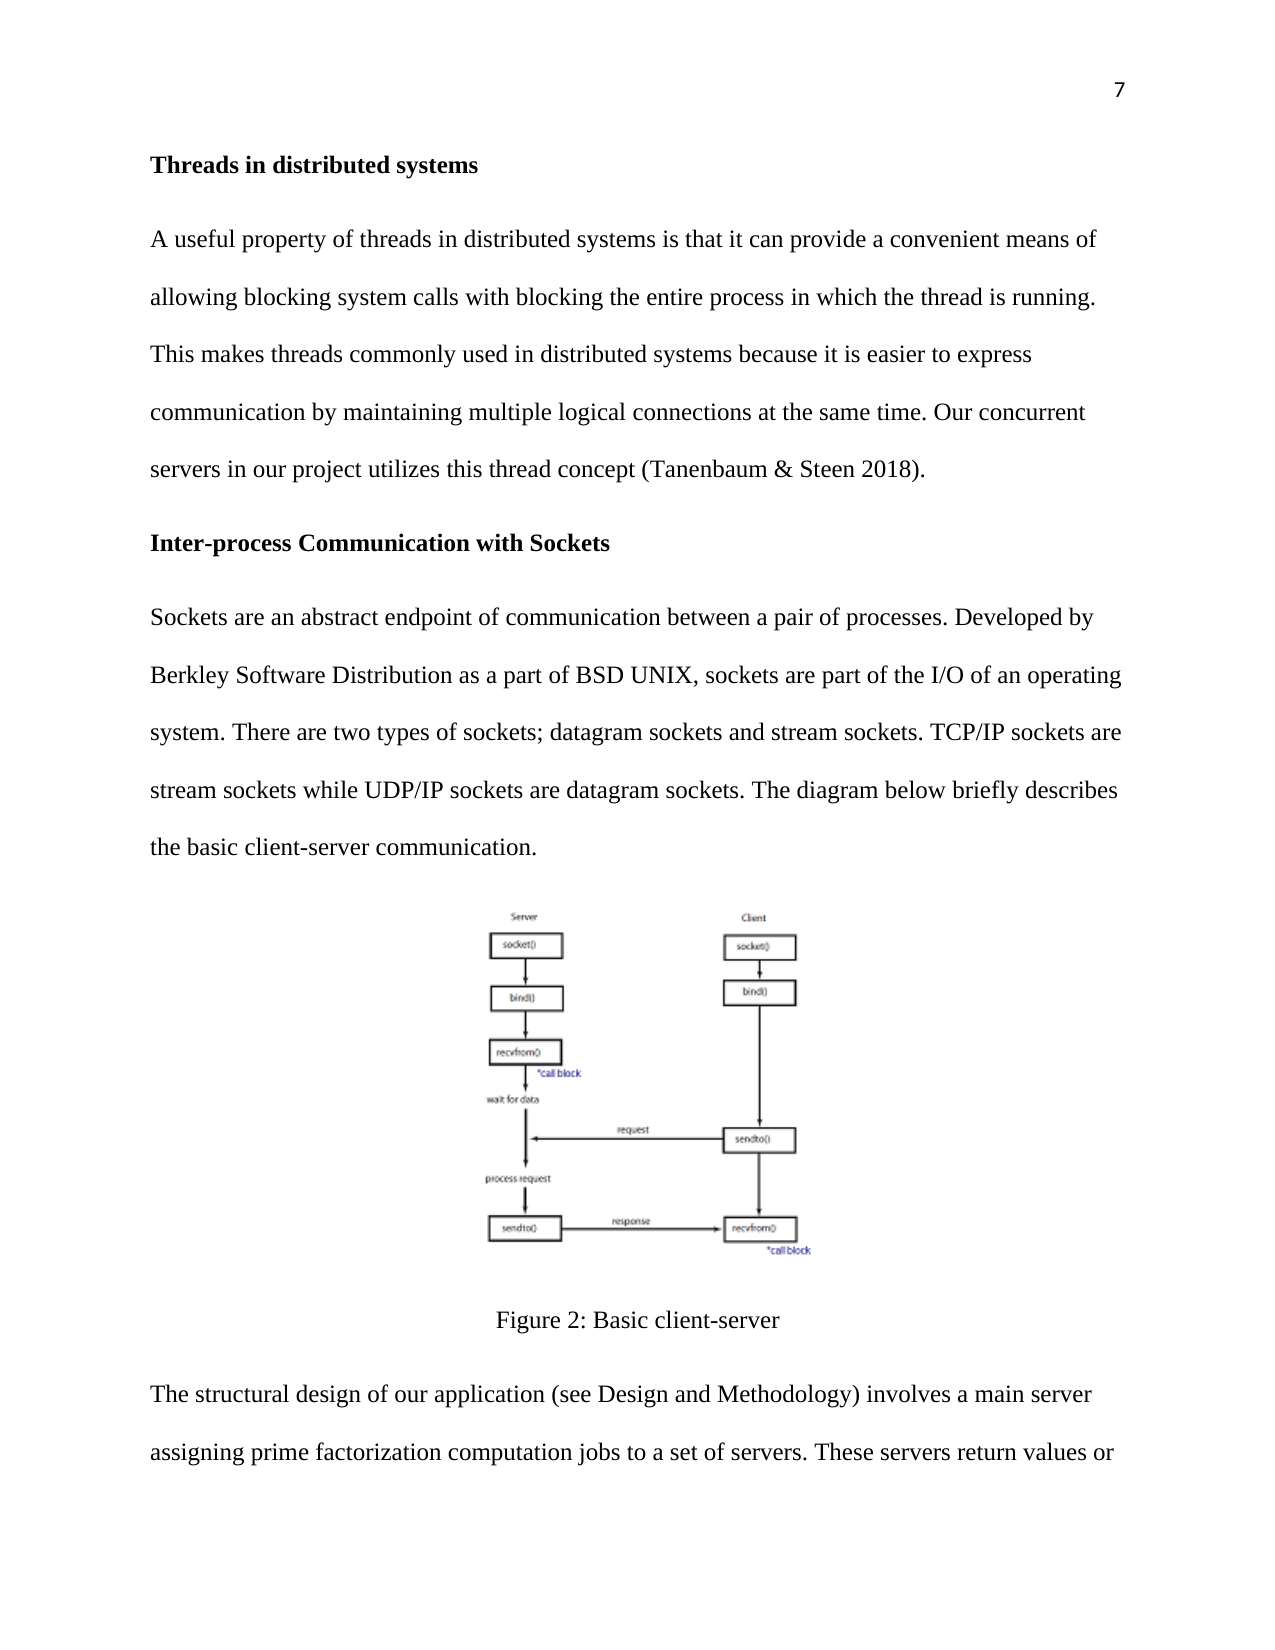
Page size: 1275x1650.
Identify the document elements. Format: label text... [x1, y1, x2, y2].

text A useful property of threads in distributed systems is that it can provide a convenient means of allowing blocking system calls with blocking the entire process in which the thread is running. This makes threads commonly used in distributed systems because it is easier to express communication by maintaining multiple logical connections at the same time. Our concurrent servers in our project utilizes this thread concept (Tanenbaum & Steen 2018). [150, 224, 1125, 483]
text Figure 2: Basic client-server [150, 1305, 1125, 1334]
text Threads in distributed systems [150, 150, 1125, 179]
text Sockets are an abstract endpoint of communication between a pair of processes. Developed by Berkley Software Distribution as a part of BSD UNIX, sockets are part of the I/O of an operating system. There are two types of sockets; datagram sockets and stream sockets. TCP/IP sockets are stream sockets while UDP/IP sockets are datagram sockets. The diagram below briefly describes the basic client-server communication. [150, 602, 1125, 861]
text Inter-process Communication with Sockets [150, 528, 1125, 557]
picture [458, 906, 817, 1261]
